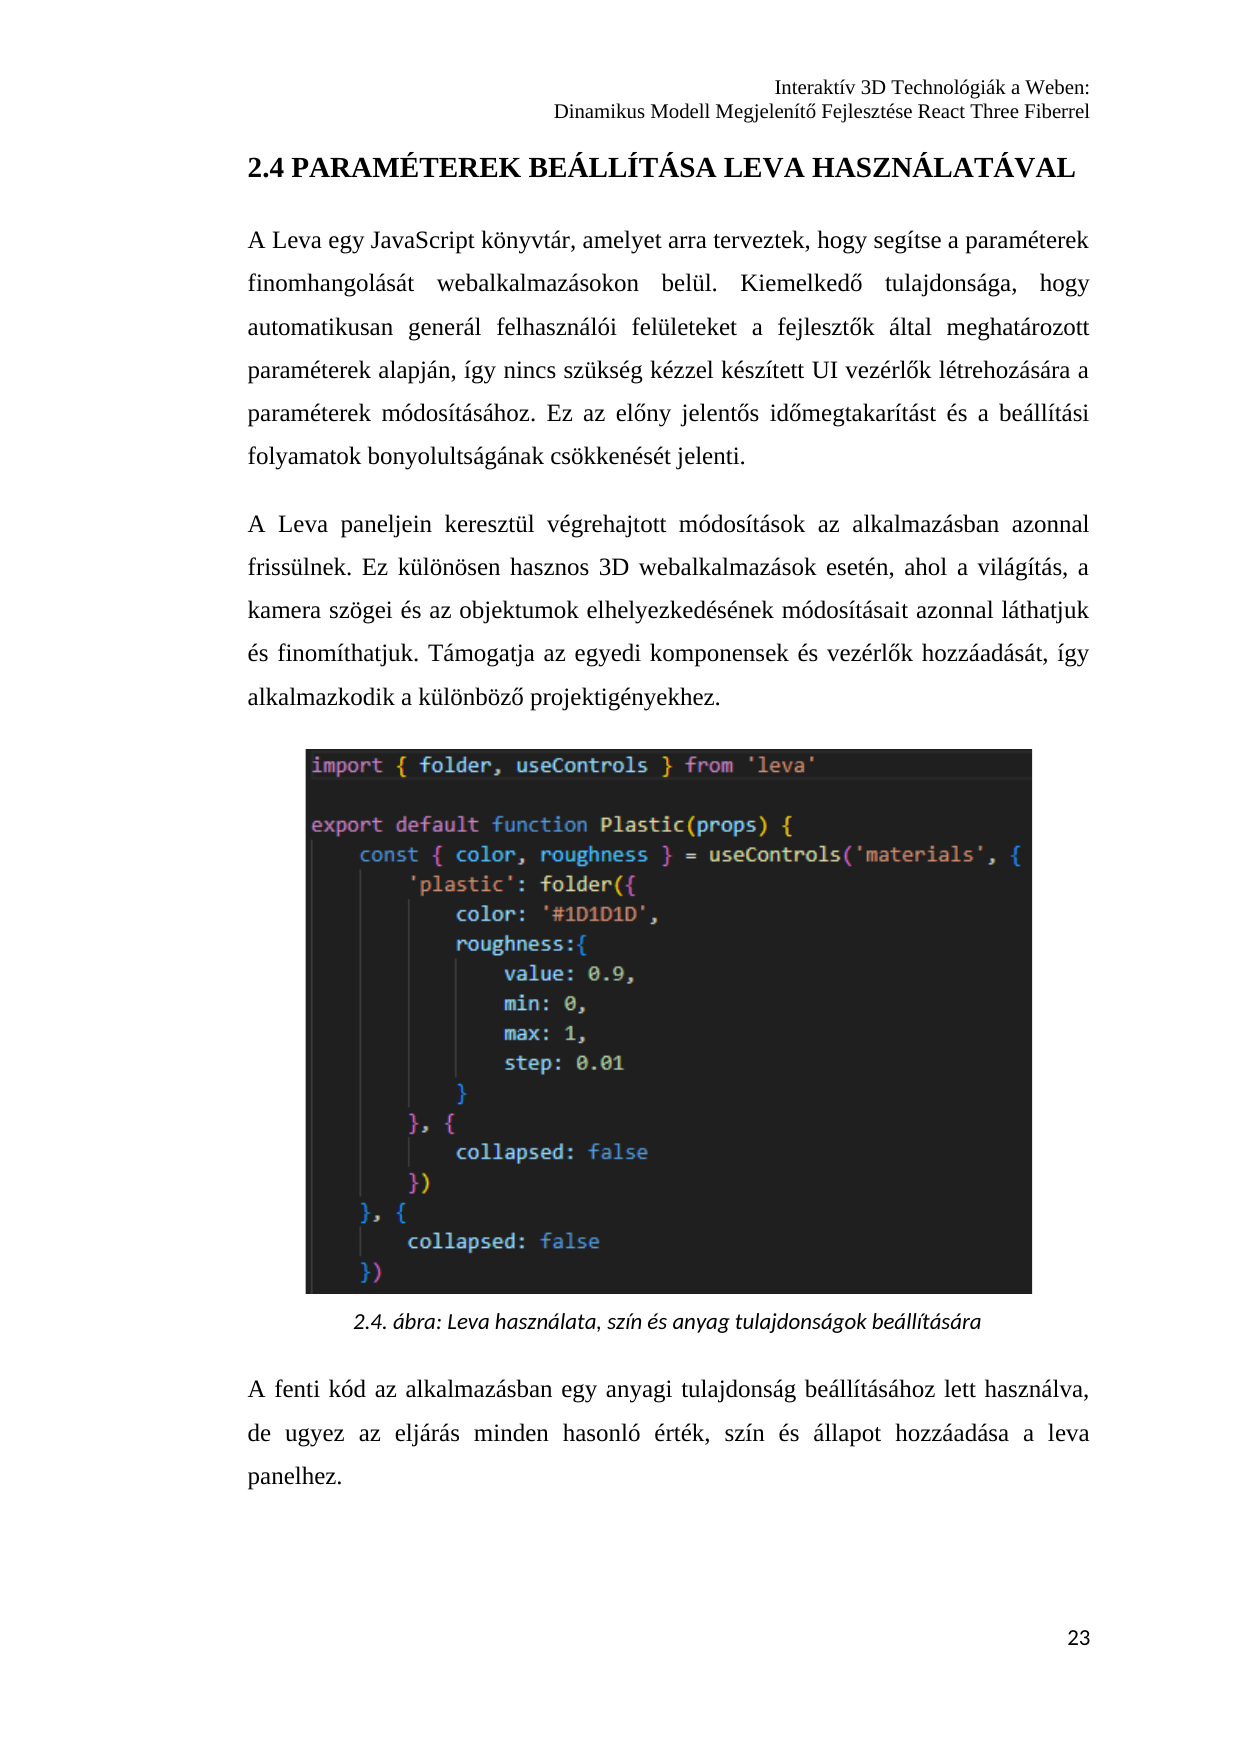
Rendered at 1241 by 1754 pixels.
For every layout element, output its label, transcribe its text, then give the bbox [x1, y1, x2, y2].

text 2.4 paraméterek beállítása leva használatával [247, 150, 1090, 183]
text A fenti kód az alkalmazásban egy anyagi tulajdonság beállításához lett használva, de ugyez az eljárás minden hasonló érték, szín és állapot hozzáadása a leva panelhez. [247, 1374, 1090, 1489]
text A Leva paneljein keresztül végrehajtott módosítások az alkalmazásban azonnal frissülnek. Ez különösen hasznos 3D webalkalmazások esetén, ahol a világítás, a kamera szögei és az objektumok elhelyezkedésének módosításait azonnal láthatjuk és finomíthatjuk. Támogatja az egyedi komponensek és vezérlők hozzáadását, így alkalmazkodik a különböző projektigényekhez. [247, 509, 1090, 710]
text A Leva egy JavaScript könyvtár, amelyet arra terveztek, hogy segítse a paraméterek finomhangolását webalkalmazásokon belül. Kiemelkedő tulajdonsága, hogy automatikusan generál felhasználói felületeket a fejlesztők által meghatározott paraméterek alapján, így nincs szükség kézzel készített UI vezérlők létrehozására a paraméterek módosításához. Ez az előny jelentős időmegtakarítást és a beállítási folyamatok bonyolultságának csökkenését jelenti. [247, 225, 1090, 470]
picture [305, 749, 1033, 1294]
text 2.4. ábra: Leva használata, szín és anyag tulajdonságok beállítására [247, 1307, 1090, 1336]
